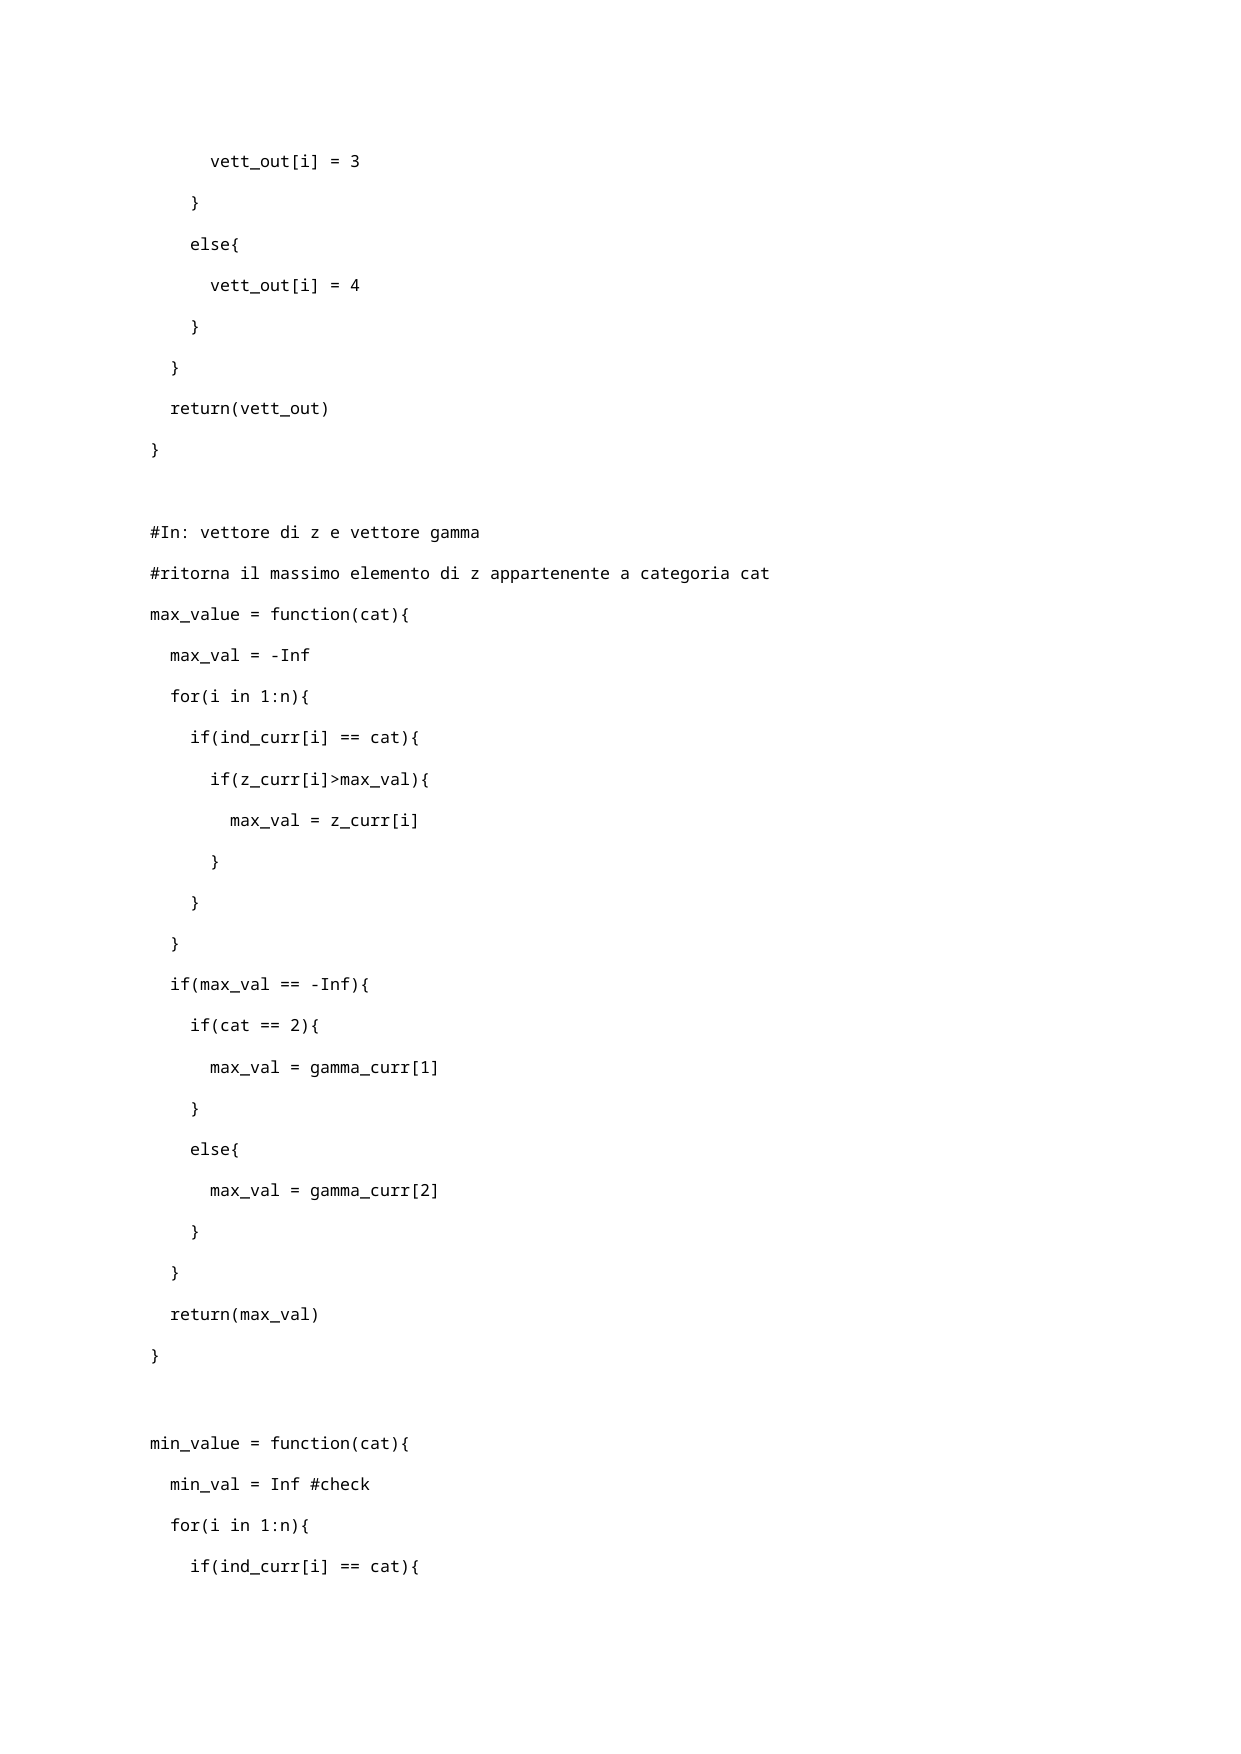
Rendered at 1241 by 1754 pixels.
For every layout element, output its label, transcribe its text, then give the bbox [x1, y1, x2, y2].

text max_val = -Inf [150, 644, 1090, 666]
text } [150, 356, 1090, 378]
text return(max_val) [150, 1302, 1090, 1325]
text min_value = function(cat){ [150, 1431, 1090, 1454]
text max_value = function(cat){ [150, 603, 1090, 625]
text } [150, 191, 1090, 214]
text max_val = z_curr[i] [150, 808, 1090, 831]
text } [150, 849, 1090, 872]
text else{ [150, 1137, 1090, 1160]
text vett_out[i] = 3 [150, 150, 1090, 173]
text else{ [150, 232, 1090, 255]
text max_val = gamma_curr[1] [150, 1055, 1090, 1078]
text } [150, 1261, 1090, 1284]
text return(vett_out) [150, 397, 1090, 419]
text } [150, 932, 1090, 954]
text if(max_val == -Inf){ [150, 973, 1090, 996]
text #In: vettore di z e vettore gamma [150, 520, 1090, 543]
text min_val = Inf #check [150, 1472, 1090, 1495]
text for(i in 1:n){ [150, 685, 1090, 708]
text if(cat == 2){ [150, 1014, 1090, 1037]
text } [150, 891, 1090, 913]
text } [150, 314, 1090, 337]
text } [150, 1220, 1090, 1242]
text } [150, 1096, 1090, 1119]
text #ritorna il massimo elemento di z appartenente a categoria cat [150, 561, 1090, 584]
text for(i in 1:n){ [150, 1513, 1090, 1536]
text vett_out[i] = 4 [150, 273, 1090, 296]
text max_val = gamma_curr[2] [150, 1179, 1090, 1201]
text if(z_curr[i]>max_val){ [150, 767, 1090, 790]
text if(ind_curr[i] == cat){ [150, 726, 1090, 749]
text } [150, 438, 1090, 461]
text } [150, 1343, 1090, 1366]
text if(ind_curr[i] == cat){ [150, 1555, 1090, 1577]
